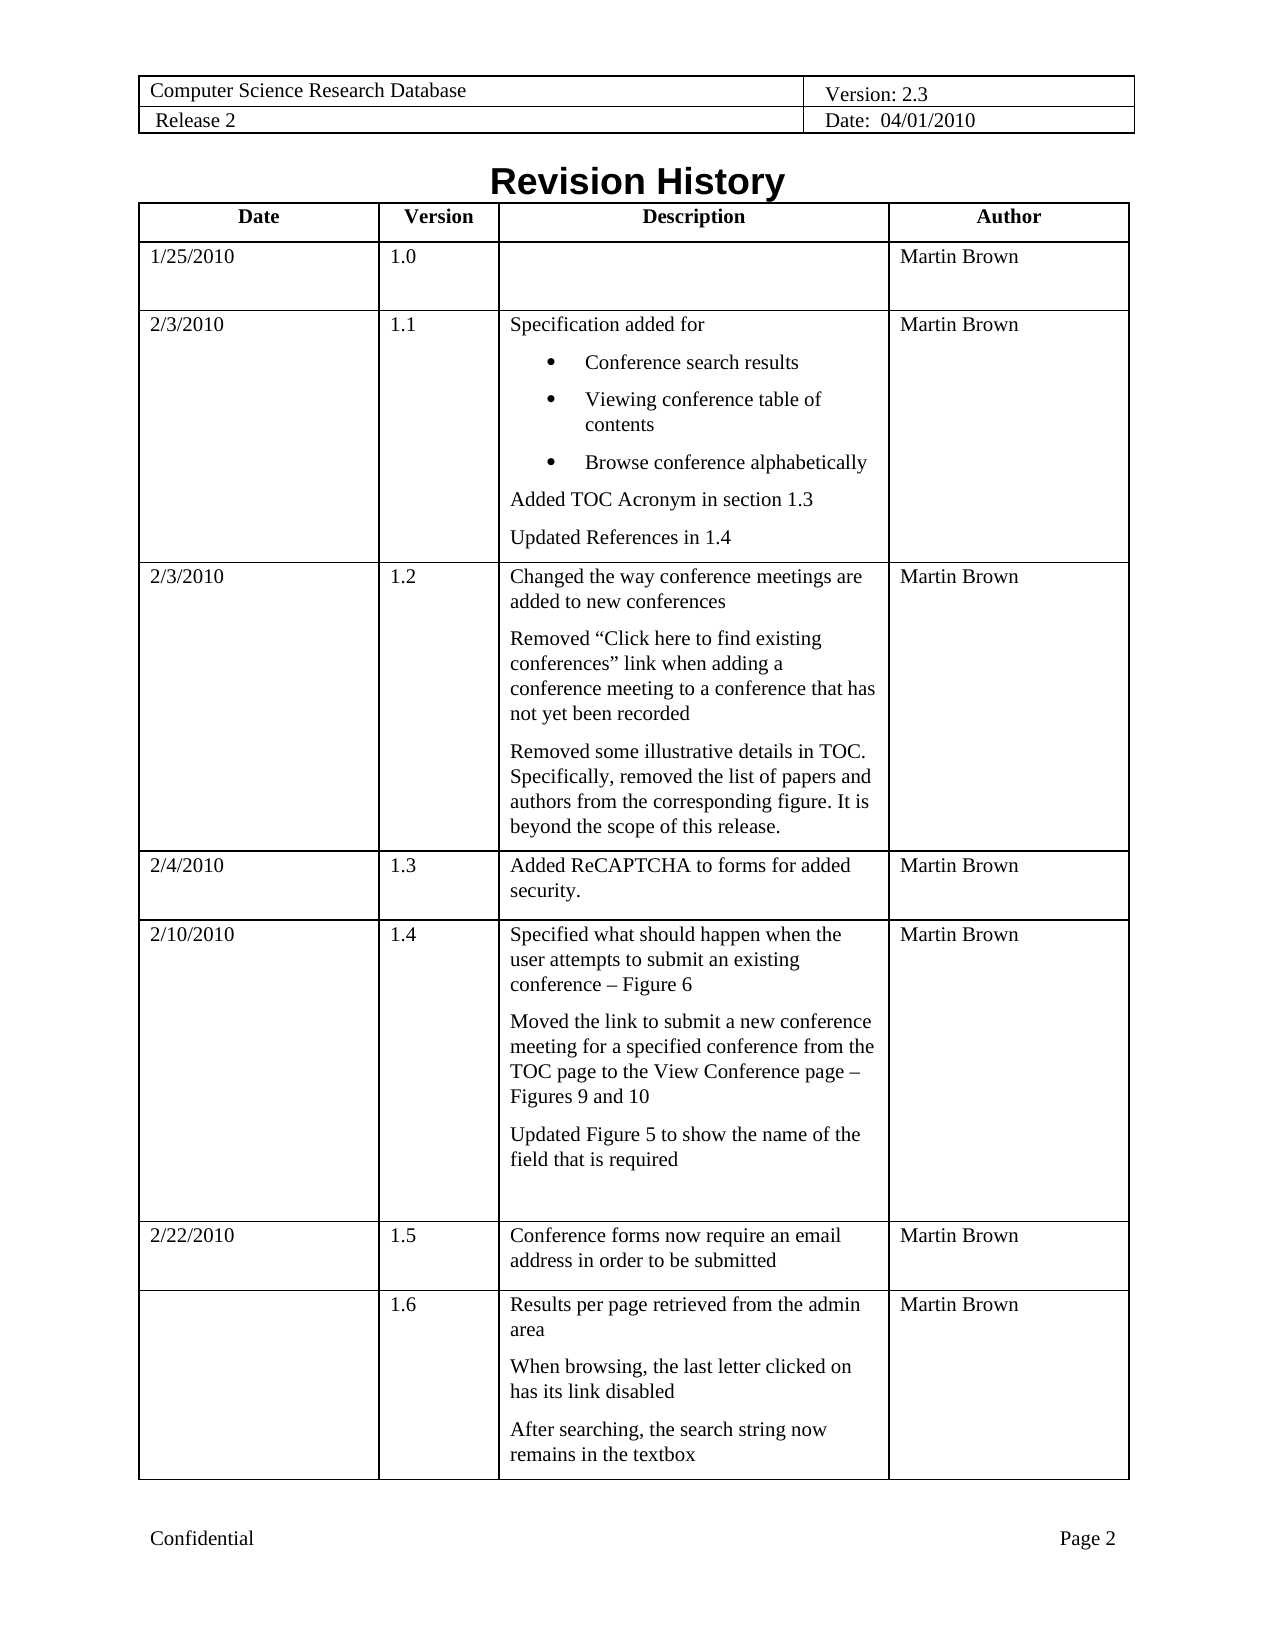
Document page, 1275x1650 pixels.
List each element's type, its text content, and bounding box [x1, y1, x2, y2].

table_cell Martin Brown [890, 311, 1128, 561]
table_cell 1/25/2010 [140, 243, 378, 310]
table_cell Martin Brown [890, 852, 1128, 919]
table_cell 1.5 [380, 1222, 498, 1289]
table_cell Conference forms now require an email address in order to be submitted [500, 1222, 888, 1289]
table_header Date [140, 204, 378, 241]
table_cell Martin Brown [890, 1291, 1128, 1478]
table_cell 1.2 [380, 563, 498, 850]
table_header Author [890, 204, 1128, 241]
table_cell Results per page retrieved from the admin area When browsing, the last letter clicked on has its link disabled After searching, the search string now remains in the textbox [500, 1291, 888, 1478]
table_cell Specified what should happen when the user attempts to submit an existing conference – Figure 6 Moved the link to submit a new conference meeting for a specified conference from the TOC page to the View Conference page – Figures 9 and 10 Updated Figure 5 to show the name of the field that is required [500, 921, 888, 1221]
table_cell 2/22/2010 [140, 1222, 378, 1289]
table_cell [500, 243, 888, 310]
table_cell 2/10/2010 [140, 921, 378, 1221]
table_cell 1.6 [380, 1291, 498, 1478]
table_cell Martin Brown [890, 921, 1128, 1221]
table_cell 1.0 [380, 243, 498, 310]
table_cell Martin Brown [890, 1222, 1128, 1289]
table_cell 1.3 [380, 852, 498, 919]
table_cell Martin Brown [890, 243, 1128, 310]
table_cell 2/3/2010 [140, 311, 378, 561]
table_cell 2/4/2010 [140, 852, 378, 919]
table_cell Changed the way conference meetings are added to new conferences Removed “Click here to find existing conferences” link when adding a conference meeting to a conference that has not yet been recorded Removed some illustrative details in TOC. Specifically, removed the list of papers and authors from the corresponding figure. It is beyond the scope of this release. [500, 563, 888, 850]
table_cell 1.4 [380, 921, 498, 1221]
table_cell Specification added for Conference search results Viewing conference table of contents Browse conference alphabetically Added TOC Acronym in section 1.3 Updated References in 1.4 [500, 311, 888, 561]
table_cell 1.1 [380, 311, 498, 561]
table_header Description [500, 204, 888, 241]
table_cell Martin Brown [890, 563, 1128, 850]
title Revision History [150, 159, 1125, 202]
table_header Version [380, 204, 498, 241]
table_cell 2/3/2010 [140, 563, 378, 850]
table_cell Added ReCAPTCHA to forms for added security. [500, 852, 888, 919]
table_cell [140, 1291, 378, 1478]
